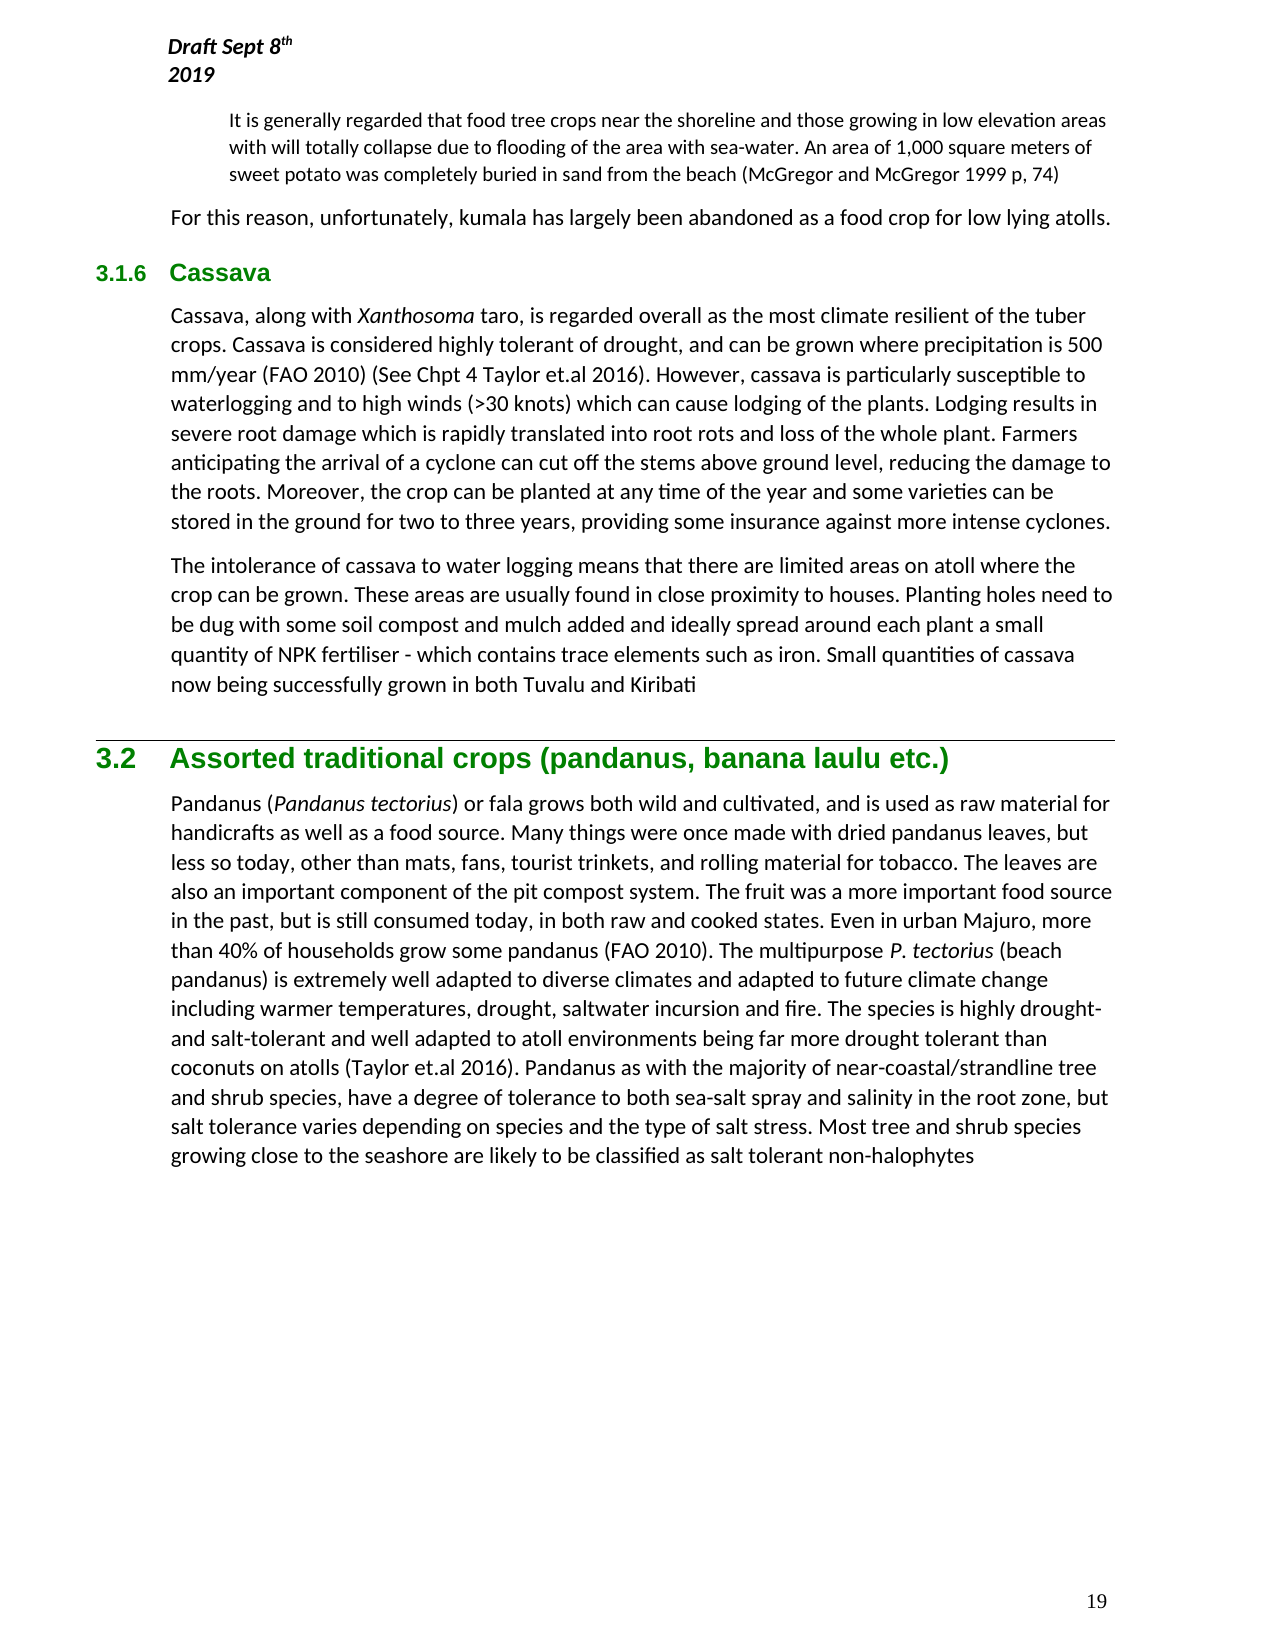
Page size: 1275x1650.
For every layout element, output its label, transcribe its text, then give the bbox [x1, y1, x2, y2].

text Cassava, along with Xanthosoma taro, is regarded overall as the most climate resilient of the tuber crops. Cassava is considered highly tolerant of drought, and can be grown where precipitation is 500 mm/year (FAO 2010) (See Chpt 4 Taylor et.al 2016). However, cassava is particularly susceptible to waterlogging and to high winds (>30 knots) which can cause lodging of the plants. Lodging results in severe root damage which is rapidly translated into root rots and loss of the whole plant. Farmers anticipating the arrival of a cyclone can cut off the stems above ground level, reducing the damage to the roots. Moreover, the crop can be planted at any time of the year and some varieties can be stored in the ground for two to three years, providing some insurance against more intense cyclones. [171, 301, 1115, 535]
subtitle Assorted traditional crops (pandanus, banana laulu etc.) [96, 741, 1115, 774]
text The intolerance of cassava to water logging means that there are limited areas on atoll where the crop can be grown. These areas are usually found in close proximity to houses. Planting holes need to be dug with some soil compost and mulch added and ideally spread around each plant a small quantity of NPK fertiliser - which contains trace elements such as iron. Small quantities of cassava now being successfully grown in both Tuvalu and Kiribati [171, 551, 1115, 698]
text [171, 789, 1115, 1169]
subtitle Cassava [96, 258, 1115, 287]
text For this reason, unfortunately, kumala has largely been abandoned as a food crop for low lying atolls. [171, 203, 1115, 231]
text It is generally regarded that food tree crops near the shoreline and those growing in low elevation areas with will totally collapse due to flooding of the area with sea-water. An area of 1,000 square meters of sweet potato was completely buried in sand from the beach (McGregor and McGregor 1999 p, 74) [229, 107, 1115, 187]
